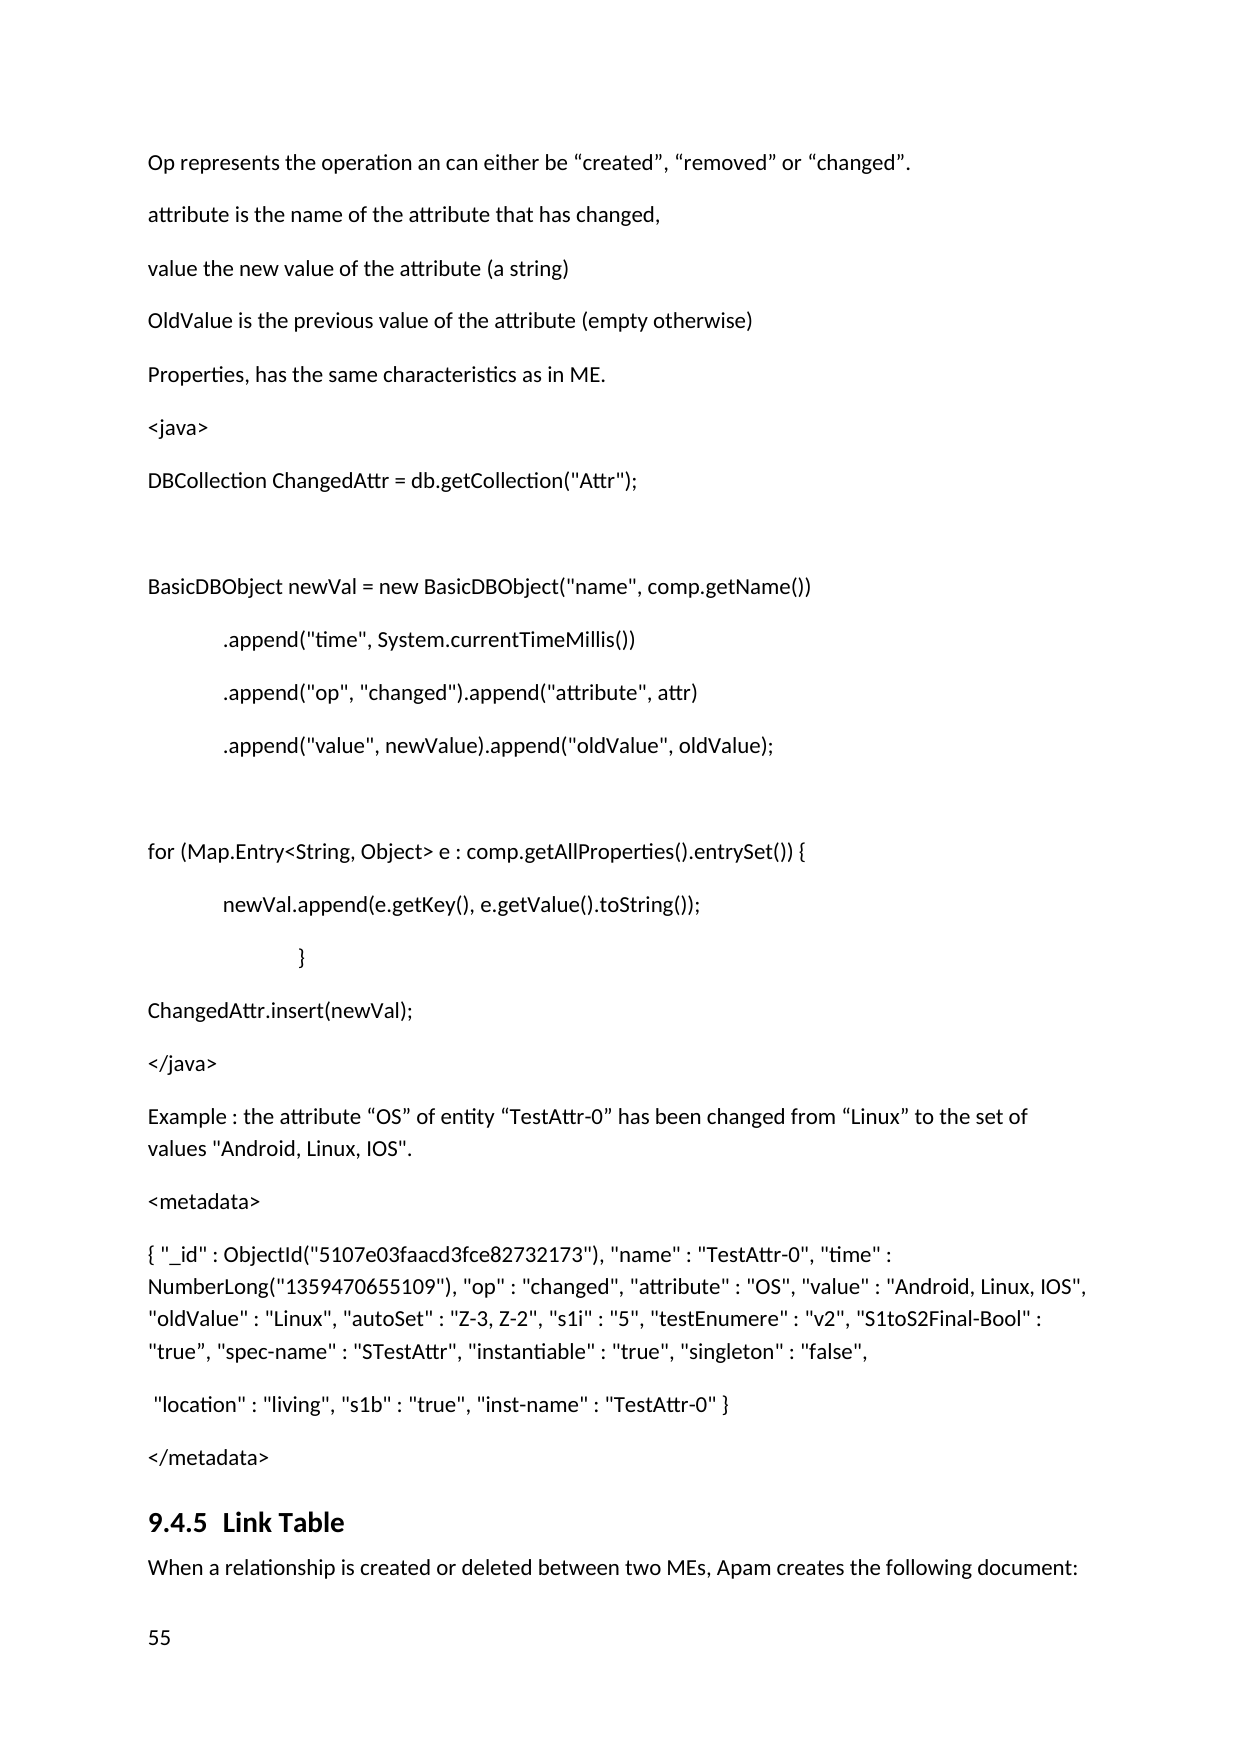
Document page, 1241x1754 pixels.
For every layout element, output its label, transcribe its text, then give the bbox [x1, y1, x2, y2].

text value the new value of the attribute (a string) [148, 254, 1093, 282]
text .append("time", System.currentTimeMillis()) [148, 625, 1093, 653]
text } [148, 943, 1093, 971]
text <java> [148, 413, 1093, 441]
text Op represents the operation an can either be “created”, “removed” or “changed”. [148, 148, 1093, 176]
text DBCollection ChangedAttr = db.getCollection("Attr"); [148, 466, 1093, 494]
text <metadata> [148, 1187, 1093, 1215]
text </java> [148, 1049, 1093, 1077]
text Properties, has the same characteristics as in ME. [148, 360, 1093, 388]
text ChangedAttr.insert(newVal); [148, 996, 1093, 1024]
text newVal.append(e.getKey(), e.getValue().toString()); [148, 890, 1093, 918]
text BasicDBObject newVal = new BasicDBObject("name", comp.getName()) [148, 572, 1093, 600]
text OldValue is the previous value of the attribute (empty otherwise) [148, 307, 1093, 335]
text </metadata> [148, 1443, 1093, 1471]
text When a relationship is created or deleted between two MEs, Apam creates the following document: [148, 1553, 1093, 1581]
text .append("op", "changed").append("attribute", attr) [148, 678, 1093, 706]
text "location" : "living", "s1b" : "true", "inst-name" : "TestAttr-0" } [148, 1390, 1093, 1418]
text Example : the attribute “OS” of entity “TestAttr-0” has been changed from “Linux” to the set of values "Android, Linux, IOS". [148, 1102, 1093, 1162]
subtitle Link Table [148, 1504, 1093, 1540]
text for (Map.Entry<String, Object> e : comp.getAllProperties().entrySet()) { [148, 837, 1093, 865]
text .append("value", newValue).append("oldValue", oldValue); [148, 731, 1093, 759]
text attribute is the name of the attribute that has changed, [148, 201, 1093, 229]
text { "_id" : ObjectId("5107e03faacd3fce82732173"), "name" : "TestAttr-0", "time" : NumberLong("1359470655109"), "op" : "changed", "attribute" : "OS", "value" : "Android, Linux, IOS", "oldValue" : "Linux", "autoSet" : "Z-3, Z-2", "s1i" : "5", "testEnumere" : "v2", "S1toS2Final-Bool" : "true”, "spec-name" : "STestAttr", "instantiable" : "true", "singleton" : "false", [148, 1240, 1093, 1365]
